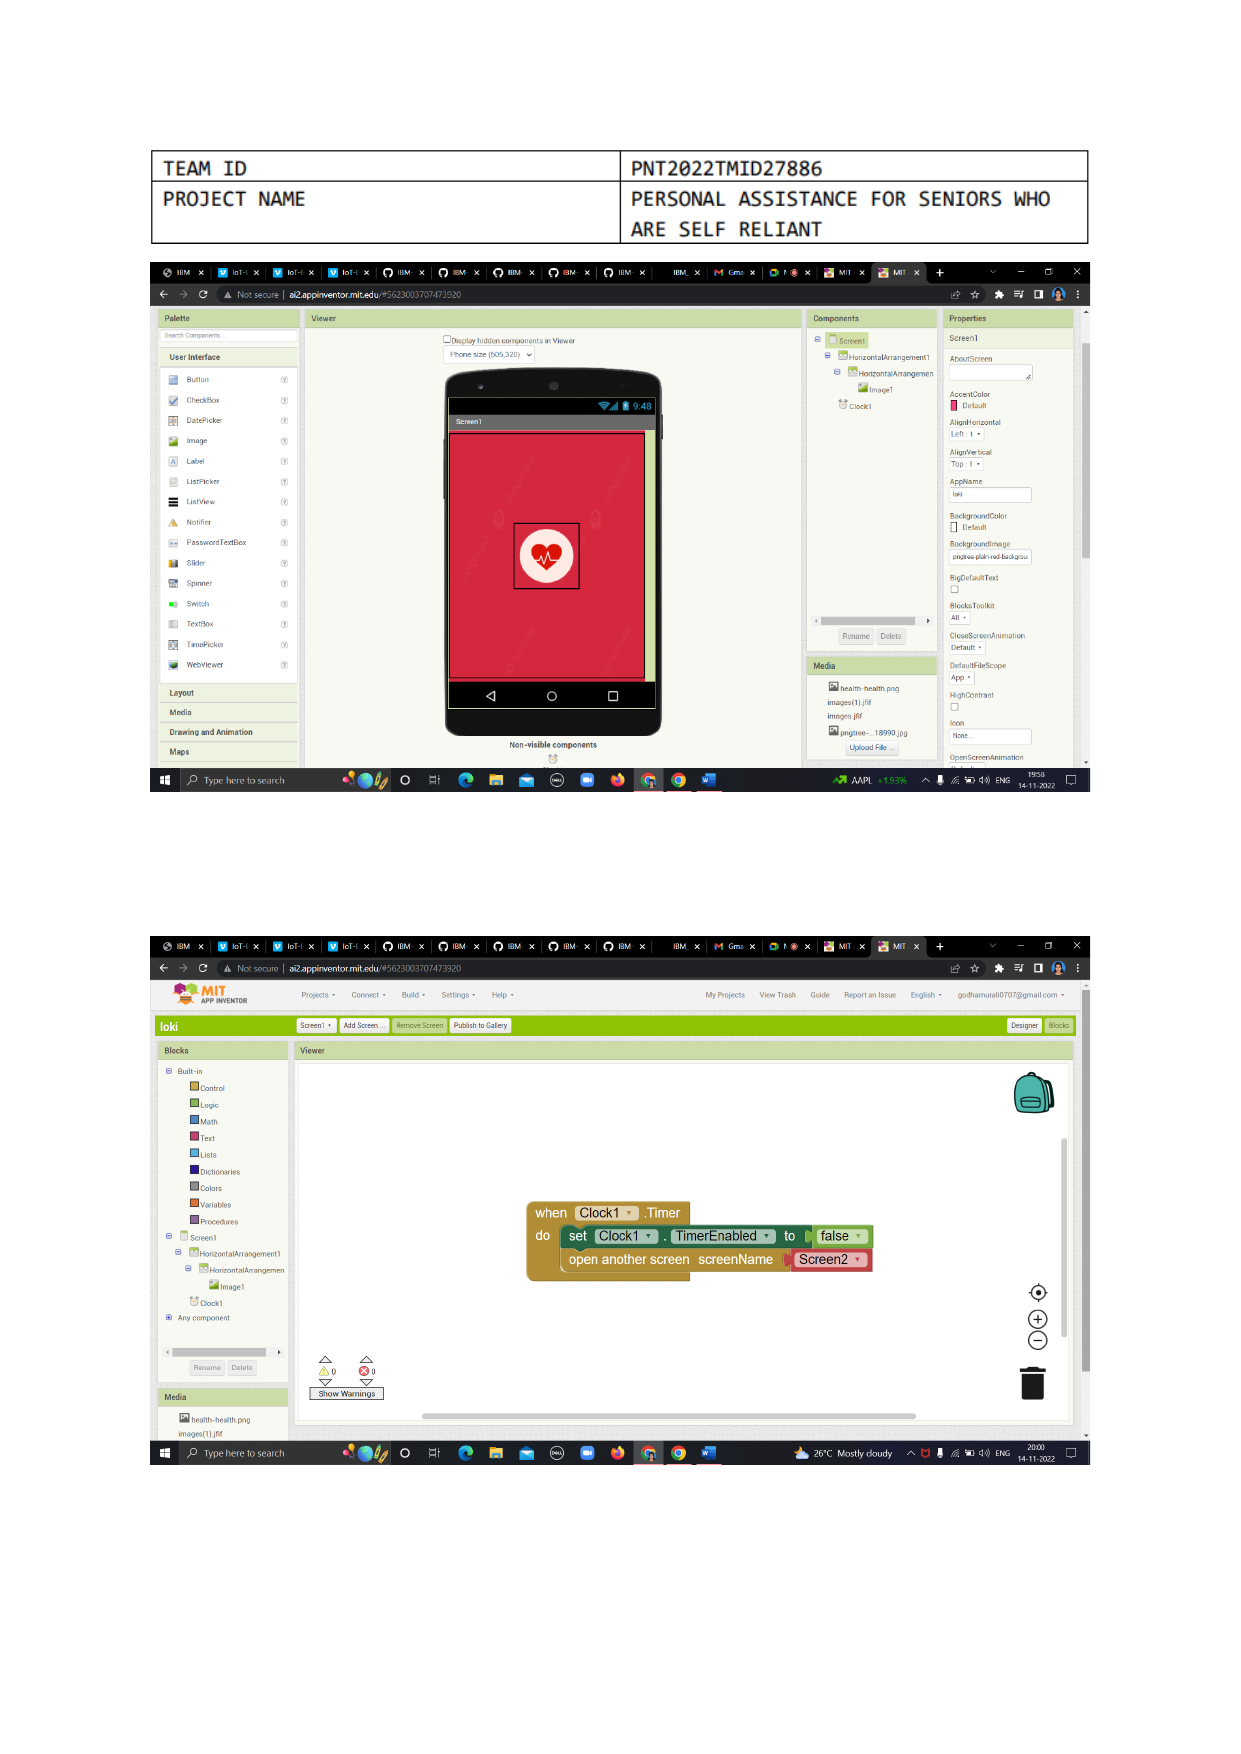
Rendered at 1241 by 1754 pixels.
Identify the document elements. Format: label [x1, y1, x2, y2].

picture [150, 936, 1091, 1465]
picture [150, 150, 1091, 244]
picture [150, 262, 1091, 792]
